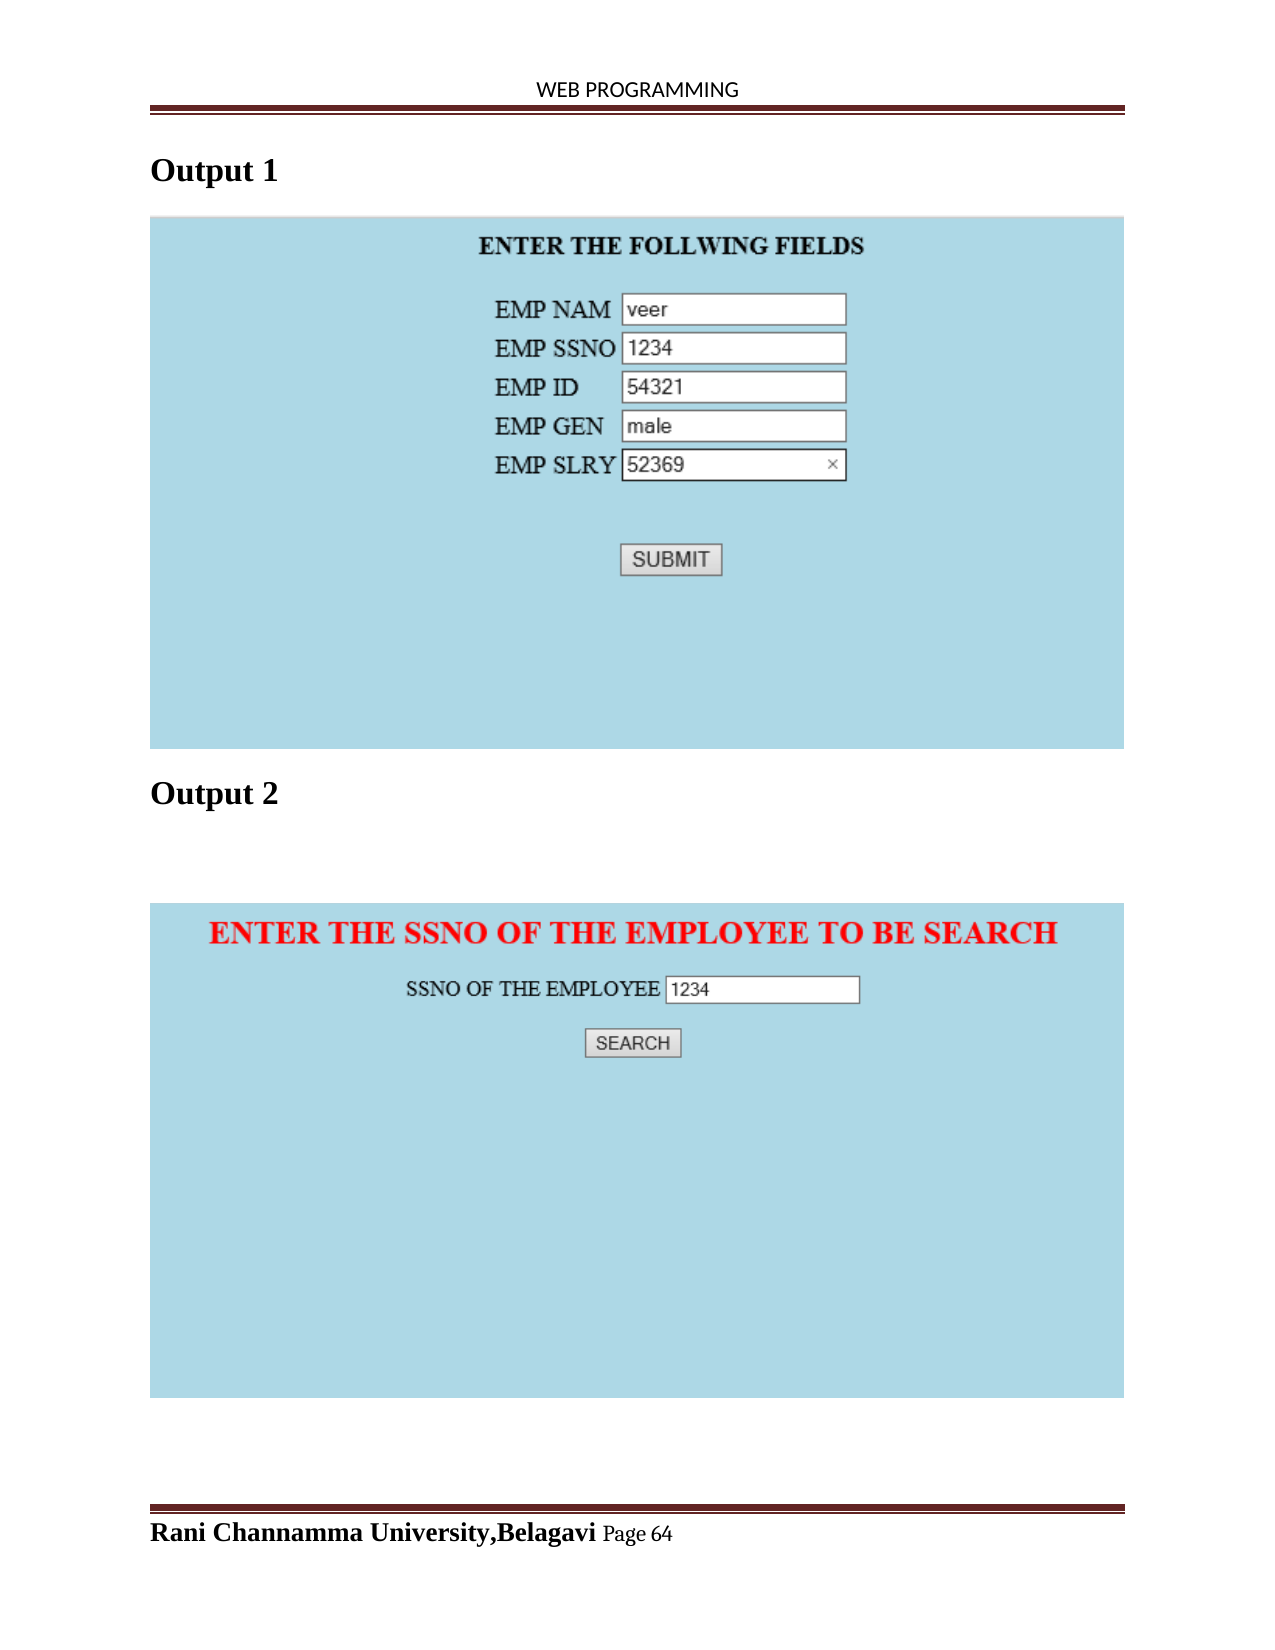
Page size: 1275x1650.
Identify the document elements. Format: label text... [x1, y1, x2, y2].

picture [150, 903, 1124, 1398]
picture [150, 215, 1124, 749]
text Output 1 [150, 150, 1125, 188]
text Output 2 [150, 773, 1125, 812]
